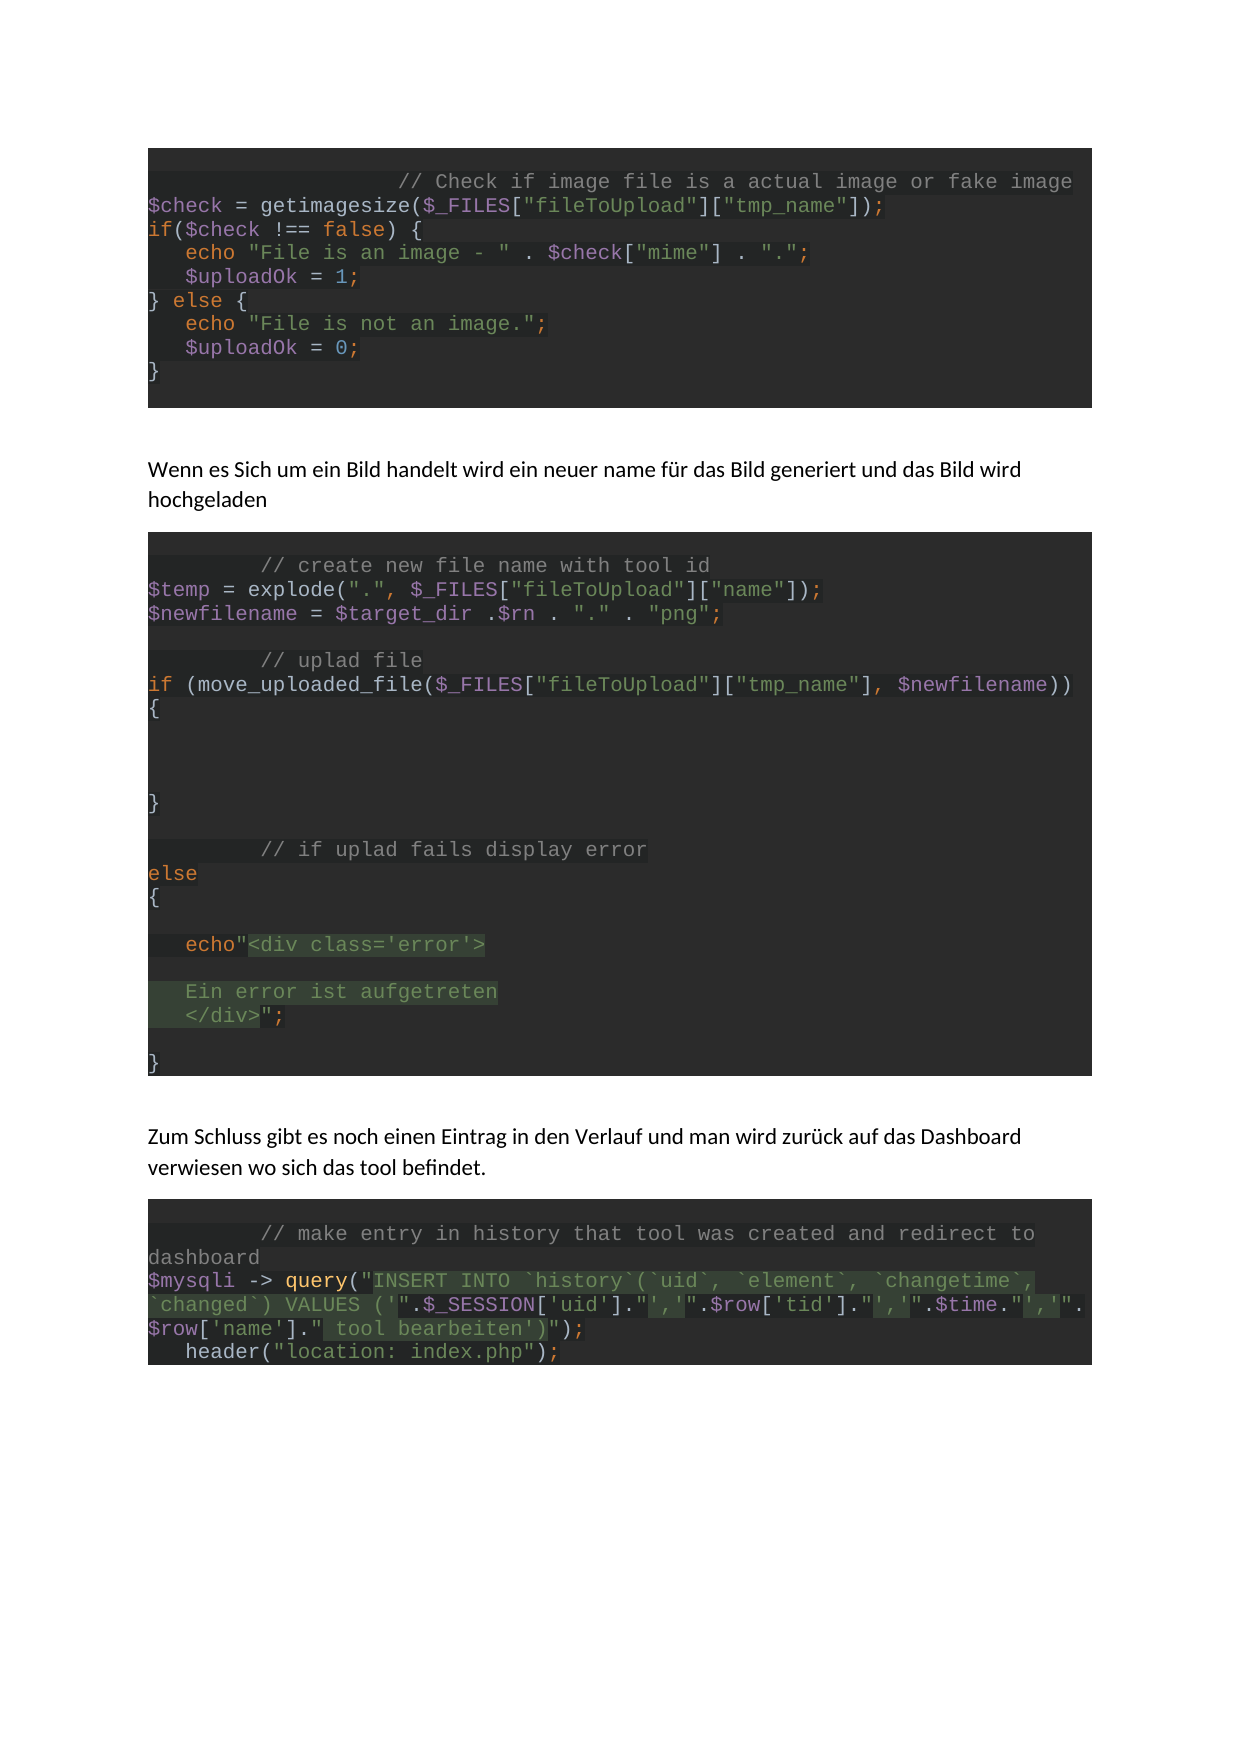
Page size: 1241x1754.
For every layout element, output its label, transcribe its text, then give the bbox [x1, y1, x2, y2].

text Wenn es Sich um ein Bild handelt wird ein neuer name für das Bild generiert und das Bild wird hochgeladen [148, 455, 1092, 513]
text // make entry in history that tool was created and redirect to dashboard $mysqli -> query("INSERT INTO `history`(`uid`, `element`, `changetime`, `changed`) VALUES ('".$_SESSION['uid']."','".$row['tid']."','".$time."','".$row['name']." tool bearbeiten')"); header("location: index.php"); [148, 1199, 1092, 1365]
text // create new file name with tool id $temp = explode(".", $_FILES["fileToUpload"]["name"]); $newfilename = $target_dir .$rn . "." . "png"; // uplad file if (move_uploaded_file($_FILES["fileToUpload"]["tmp_name"], $newfilename)) { } // if uplad fails display error else { echo"<div class='error'> Ein error ist aufgetreten </div>"; } [148, 532, 1092, 1076]
text Zum Schluss gibt es noch einen Eintrag in den Verlauf und man wird zurück auf das Dashboard verwiesen wo sich das tool befindet. [148, 1122, 1092, 1181]
